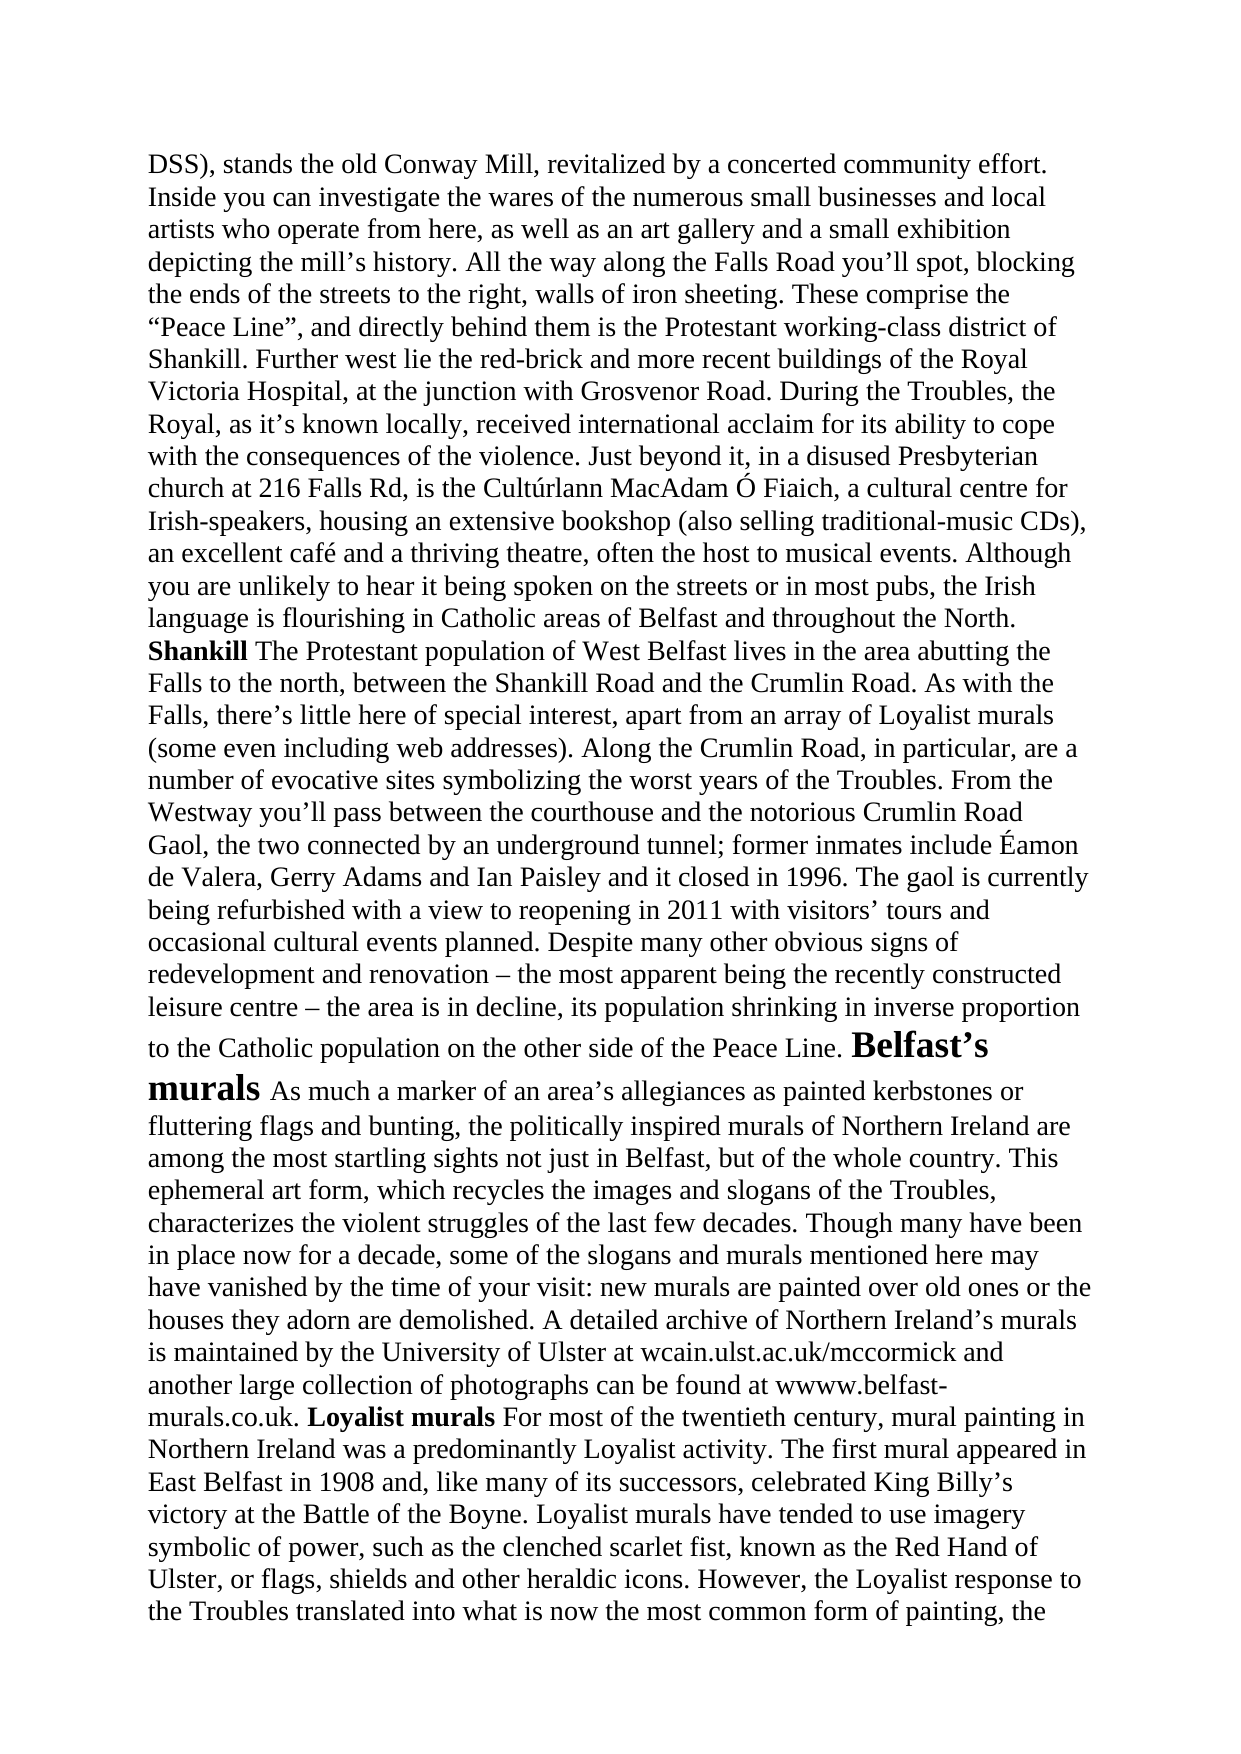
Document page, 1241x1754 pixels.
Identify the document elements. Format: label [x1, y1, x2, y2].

text [148, 148, 1093, 1627]
